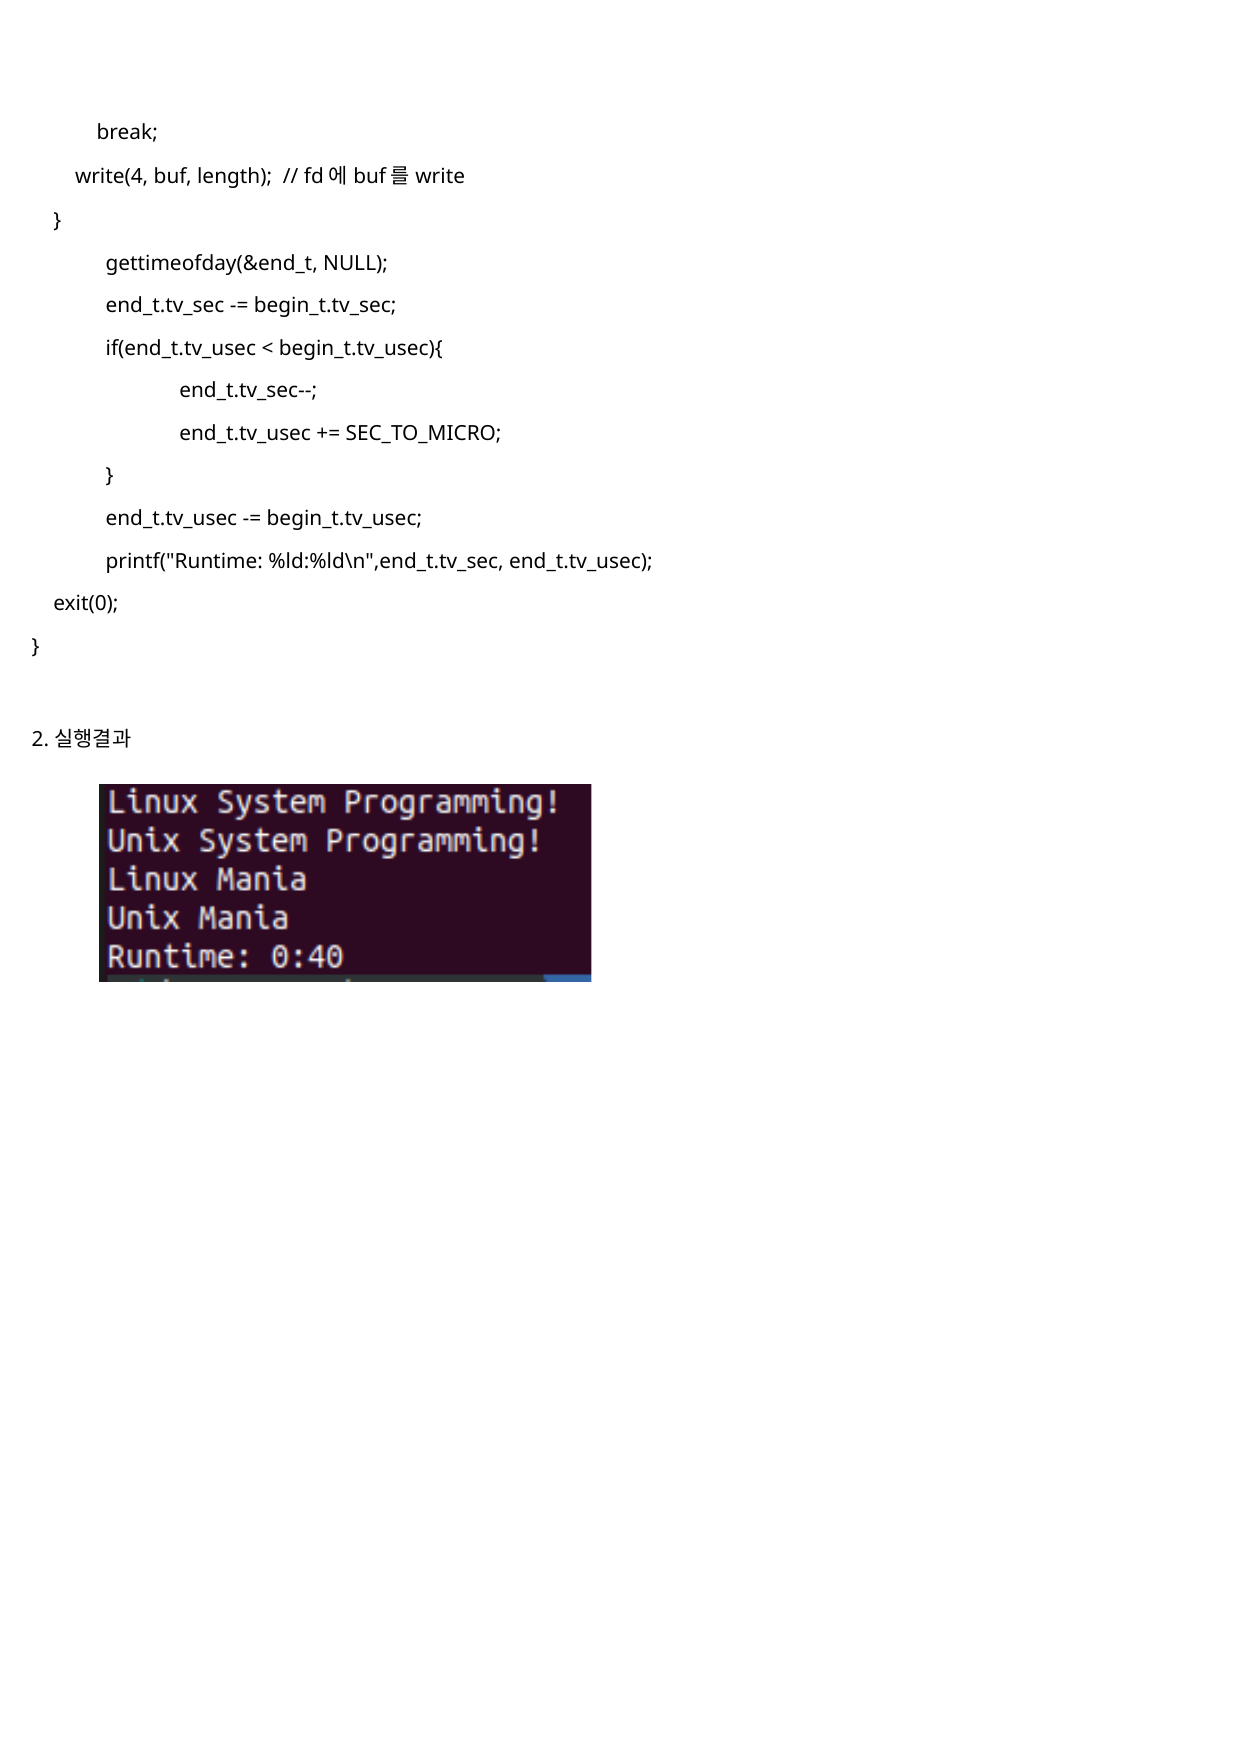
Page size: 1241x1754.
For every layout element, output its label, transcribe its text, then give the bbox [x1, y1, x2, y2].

picture [99, 784, 592, 982]
text end_t.tv_usec -= begin_t.tv_usec; [31, 503, 1209, 532]
text write(4, buf, length); // fd에 buf를 write [31, 159, 1209, 190]
text end_t.tv_usec += SEC_TO_MICRO; [31, 418, 1209, 446]
text } [31, 631, 1209, 659]
text gettimeofday(&end_t, NULL); [31, 248, 1209, 276]
text } [31, 461, 1209, 489]
text } [31, 205, 1209, 233]
text 2. 실행결과 [31, 722, 1209, 752]
text printf("Runtime: %ld:%ld\n",end_t.tv_sec, end_t.tv_usec); [31, 546, 1209, 574]
text exit(0); [31, 588, 1209, 617]
text end_t.tv_sec -= begin_t.tv_sec; [31, 290, 1209, 319]
text if(end_t.tv_usec < begin_t.tv_usec){ [31, 333, 1209, 361]
text break; [31, 117, 1209, 145]
text end_t.tv_sec--; [31, 375, 1209, 404]
